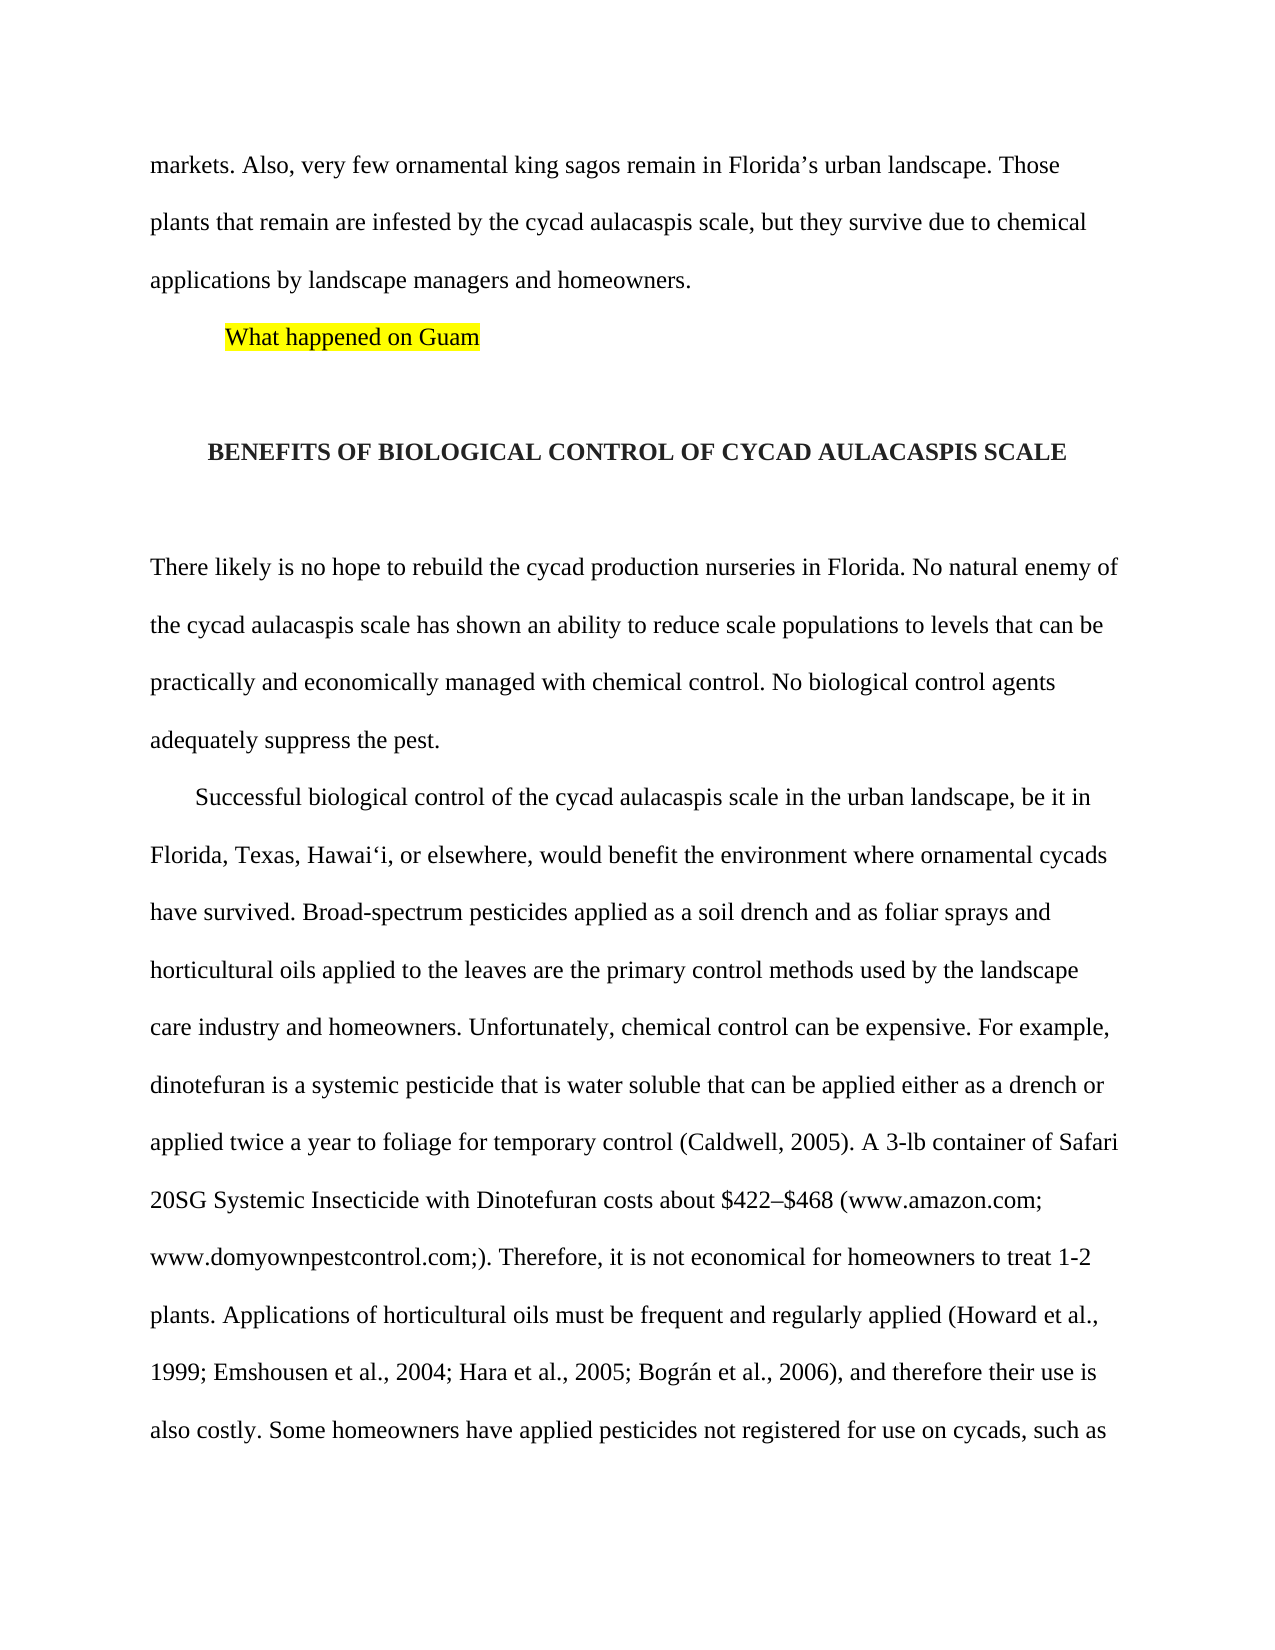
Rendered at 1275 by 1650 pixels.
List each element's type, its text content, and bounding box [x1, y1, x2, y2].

text What happened on Guam [150, 322, 1108, 351]
text BENEFITS OF BIOLOGICAL CONTROL OF CYCAD AULACASPIS SCALE [150, 437, 1125, 466]
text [150, 782, 1125, 1444]
text There likely is no hope to rebuild the cycad production nurseries in Florida. No natural enemy of the cycad aulacaspis scale has shown an ability to reduce scale populations to levels that can be practically and economically managed with chemical control. No biological control agents adequately suppress the pest. [150, 552, 1125, 754]
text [150, 150, 1125, 294]
